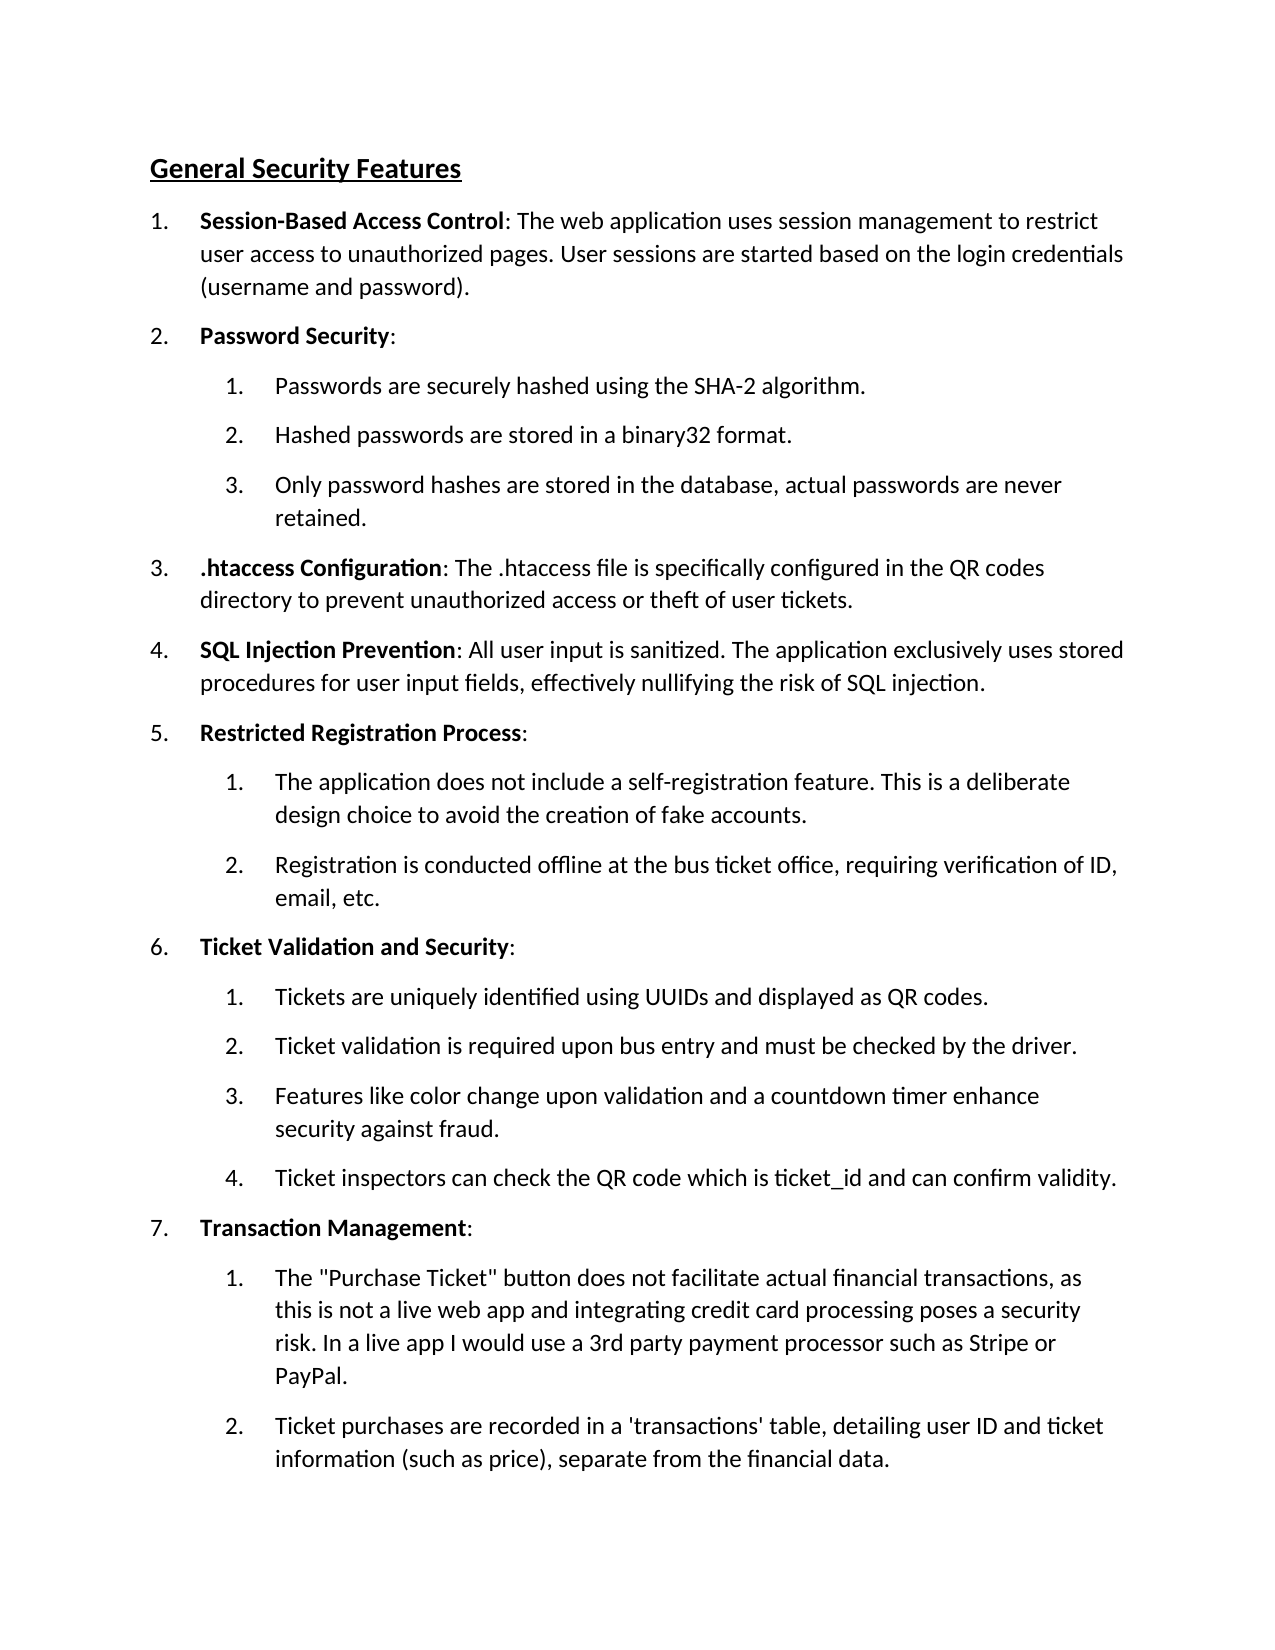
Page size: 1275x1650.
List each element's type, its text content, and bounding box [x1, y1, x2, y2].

text General Security Features [150, 150, 1125, 186]
list Registration is conducted offline at the bus ticket office, requiring verification of ID, email, etc. [225, 849, 1125, 912]
list Passwords are securely hashed using the SHA-2 algorithm. [225, 370, 1125, 401]
list Features like color change upon validation and a countdown timer enhance security against fraud. [225, 1080, 1125, 1143]
list Restricted Registration Process: [150, 717, 1125, 747]
list Hashed passwords are stored in a binary32 format. [225, 420, 1125, 450]
list The application does not include a self-registration feature. This is a deliberate design choice to avoid the creation of fake accounts. [225, 766, 1125, 830]
list Ticket purchases are recorded in a 'transactions' table, detailing user ID and ticket information (such as price), separate from the financial data. [225, 1410, 1125, 1473]
list Ticket Validation and Security: [150, 931, 1125, 962]
list The "Purchase Ticket" button does not facilitate actual financial transactions, as this is not a live web app and integrating credit card processing poses a security risk. In a live app I would use a 3rd party payment processor such as Stripe or PayPal. [225, 1262, 1125, 1391]
list Ticket inspectors can check the QR code which is ticket_id and can confirm validity. [225, 1163, 1125, 1193]
list Password Security: [150, 321, 1125, 351]
list .htaccess Configuration: The .htaccess file is specifically configured in the QR codes directory to prevent unauthorized access or theft of user tickets. [150, 552, 1125, 615]
list Ticket validation is required upon bus entry and must be checked by the driver. [225, 1031, 1125, 1061]
list Tickets are uniquely identified using UUIDs and displayed as QR codes. [225, 981, 1125, 1011]
list SQL Injection Prevention: All user input is sanitized. The application exclusively uses stored procedures for user input fields, effectively nullifying the risk of SQL injection. [150, 634, 1125, 698]
list Only password hashes are stored in the database, actual passwords are never retained. [225, 469, 1125, 533]
list Session-Based Access Control: The web application uses session management to restrict user access to unauthorized pages. User sessions are started based on the login credentials (username and password). [150, 205, 1125, 301]
list Transaction Management: [150, 1212, 1125, 1243]
